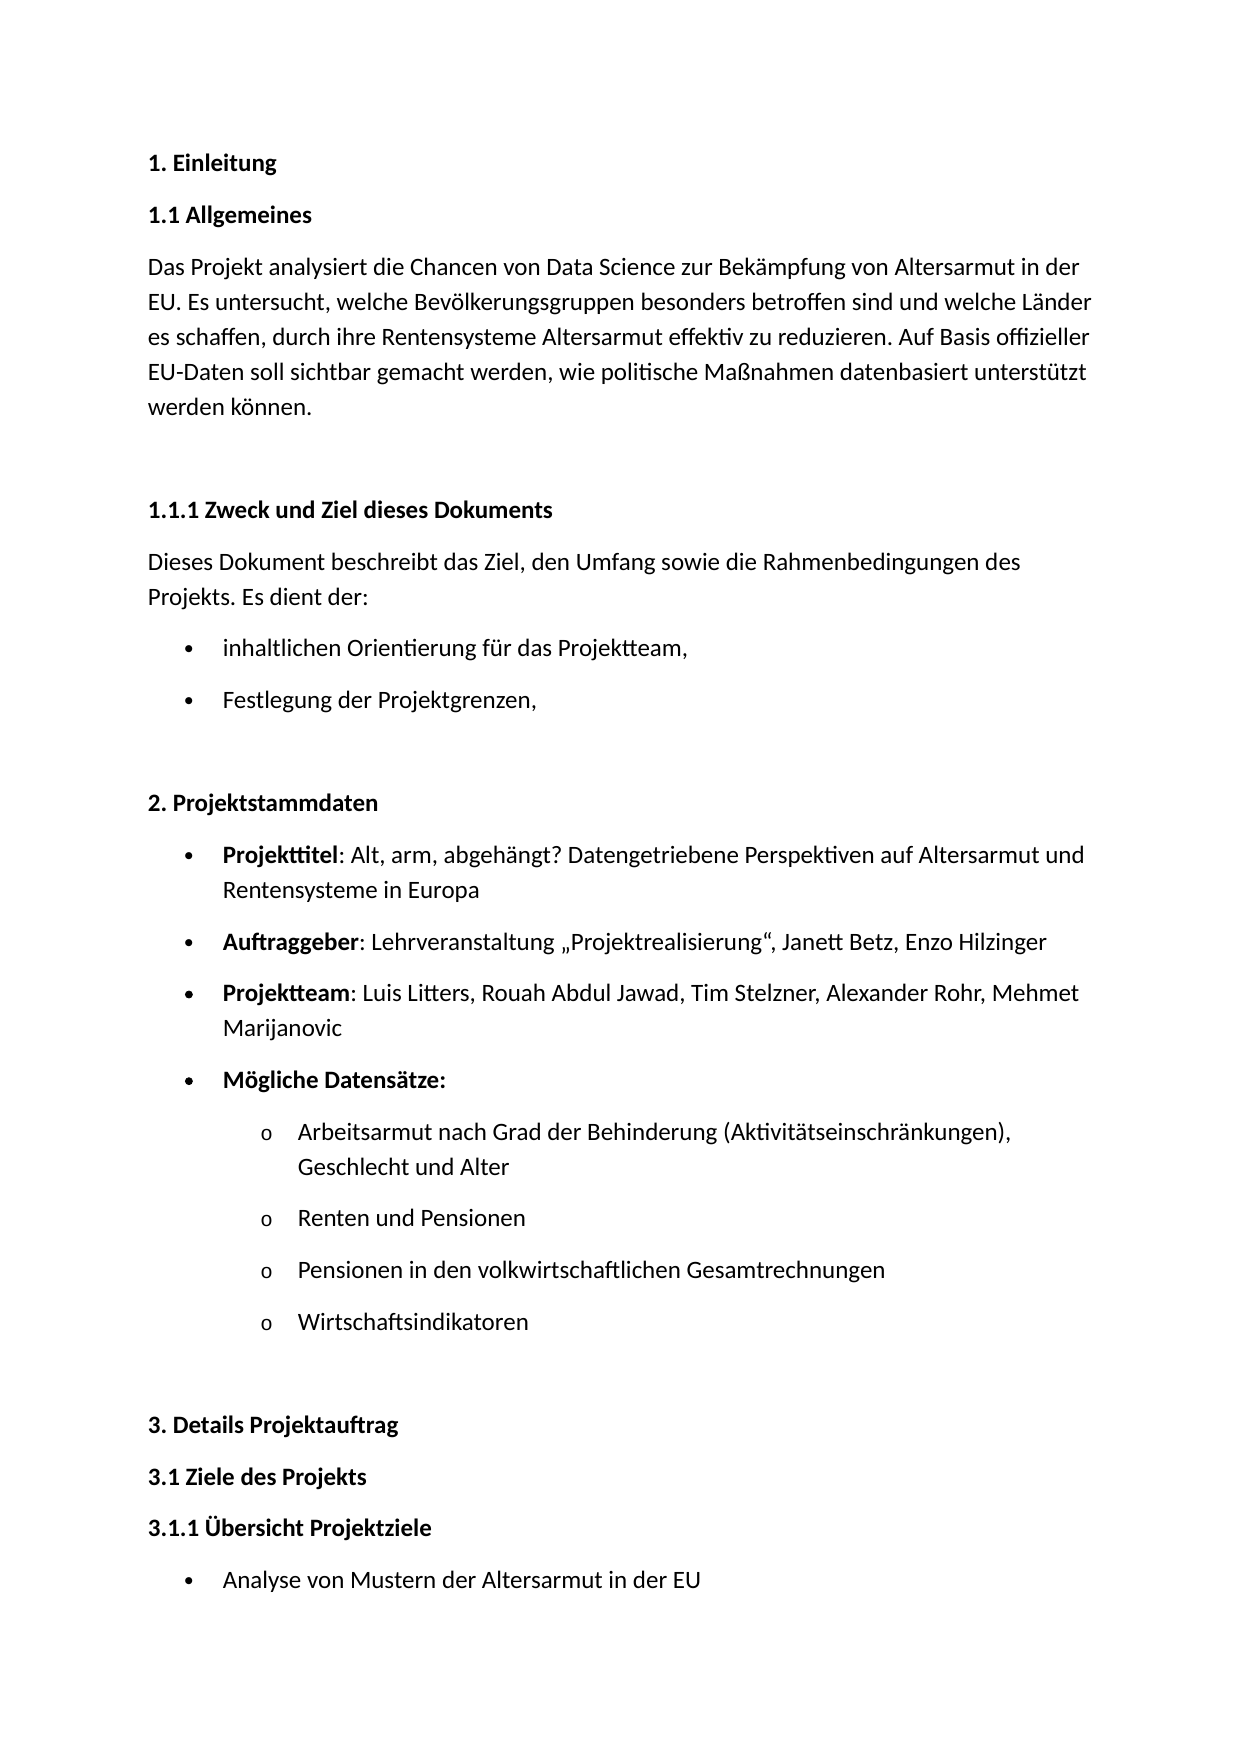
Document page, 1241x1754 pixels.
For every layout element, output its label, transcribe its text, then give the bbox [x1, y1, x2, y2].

list Auftraggeber: Lehrveranstaltung „Projektrealisierung“, Janett Betz, Enzo Hilzinger [185, 926, 1093, 956]
list Renten und Pensionen [260, 1203, 1093, 1233]
list Arbeitsarmut nach Grad der Behinderung (Aktivitätseinschränkungen), Geschlecht und Alter [260, 1116, 1093, 1181]
text Das Projekt analysiert die Chancen von Data Science zur Bekämpfung von Altersarmut in der EU. Es untersucht, welche Bevölkerungsgruppen besonders betroffen sind und welche Länder es schaffen, durch ihre Rentensysteme Altersarmut effektiv zu reduzieren. Auf Basis offizieller EU-Daten soll sichtbar gemacht werden, wie politische Maßnahmen datenbasiert unterstützt werden können. [148, 251, 1093, 421]
text 2. Projektstammdaten [148, 788, 1093, 818]
text 3.1.1 Übersicht Projektziele [148, 1513, 1093, 1543]
text 3. Details Projektauftrag [148, 1409, 1093, 1440]
text 3.1 Ziele des Projekts [148, 1461, 1093, 1491]
list Festlegung der Projektgrenzen, [185, 684, 1093, 715]
text 1.1.1 Zweck und Ziel dieses Dokuments [148, 494, 1093, 525]
text 1.1 Allgemeines [148, 199, 1093, 230]
list Projekttitel: Alt, arm, abgehängt? Datengetriebene Perspektiven auf Altersarmut und Rentensysteme in Europa [185, 839, 1093, 905]
list Wirtschaftsindikatoren [260, 1306, 1093, 1336]
list inhaltlichen Orientierung für das Projektteam, [185, 633, 1093, 663]
list Analyse von Mustern der Altersarmut in der EU [185, 1564, 1093, 1595]
text 1. Einleitung [148, 148, 1093, 178]
list Projektteam: Luis Litters, Rouah Abdul Jawad, Tim Stelzner, Alexander Rohr, Mehmet Marijanovic [185, 978, 1093, 1043]
list Pensionen in den volkwirtschaftlichen Gesamtrechnungen [260, 1254, 1093, 1285]
text Dieses Dokument beschreibt das Ziel, den Umfang sowie die Rahmenbedingungen des Projekts. Es dient der: [148, 546, 1093, 611]
list Mögliche Datensätze: [185, 1064, 1093, 1095]
